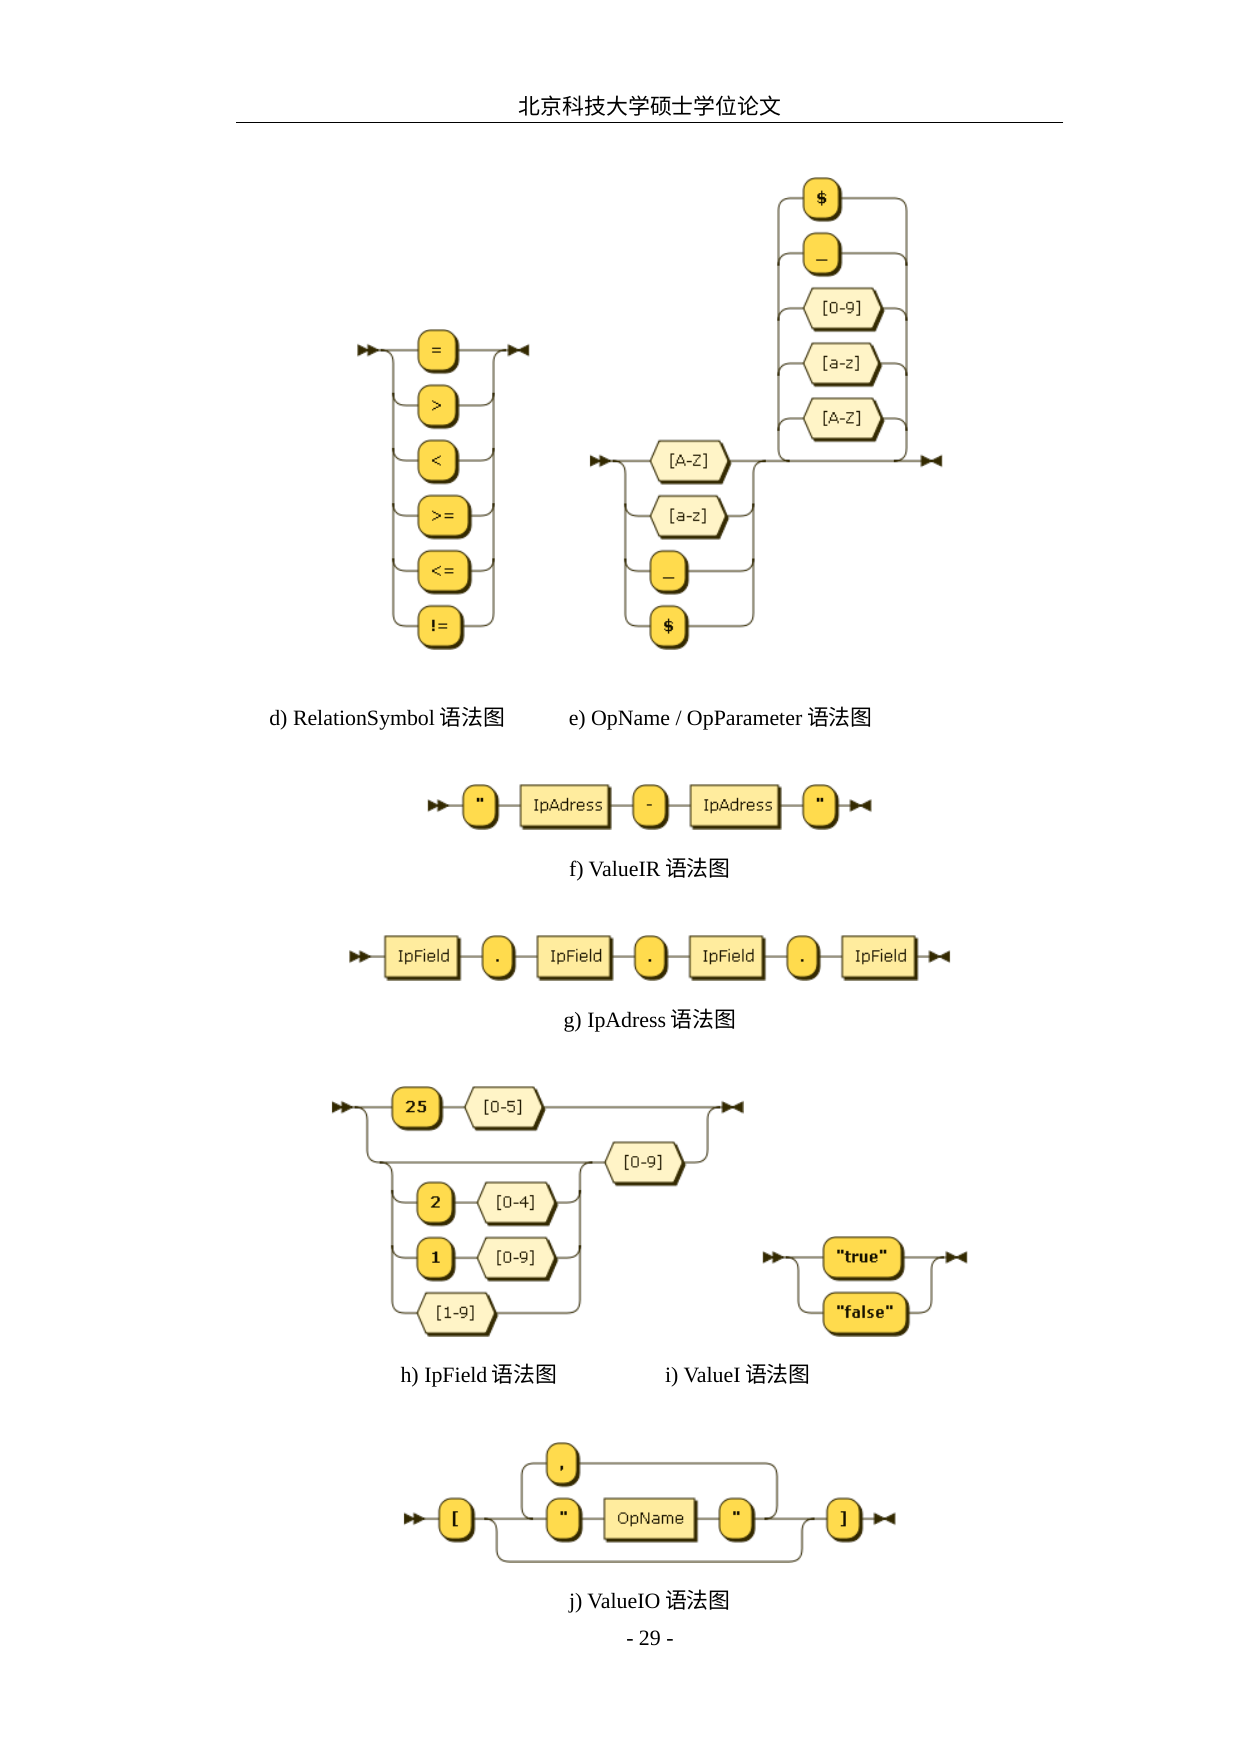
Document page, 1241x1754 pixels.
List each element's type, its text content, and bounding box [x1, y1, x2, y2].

text f) ValueIR语法图 [236, 851, 1063, 882]
picture [331, 1086, 744, 1337]
text j) ValueIO语法图 [236, 1583, 1063, 1615]
picture [427, 784, 872, 830]
picture [589, 177, 943, 650]
picture [762, 1236, 968, 1337]
text d) RelationSymbol语法图 e) OpName / OpParameter语法图 [236, 700, 1063, 731]
picture [349, 935, 951, 981]
text g) IpAdress语法图 [236, 1002, 1063, 1033]
picture [403, 1442, 896, 1563]
picture [357, 329, 530, 650]
text h) IpField语法图 i) ValueI语法图 [236, 1357, 1063, 1389]
